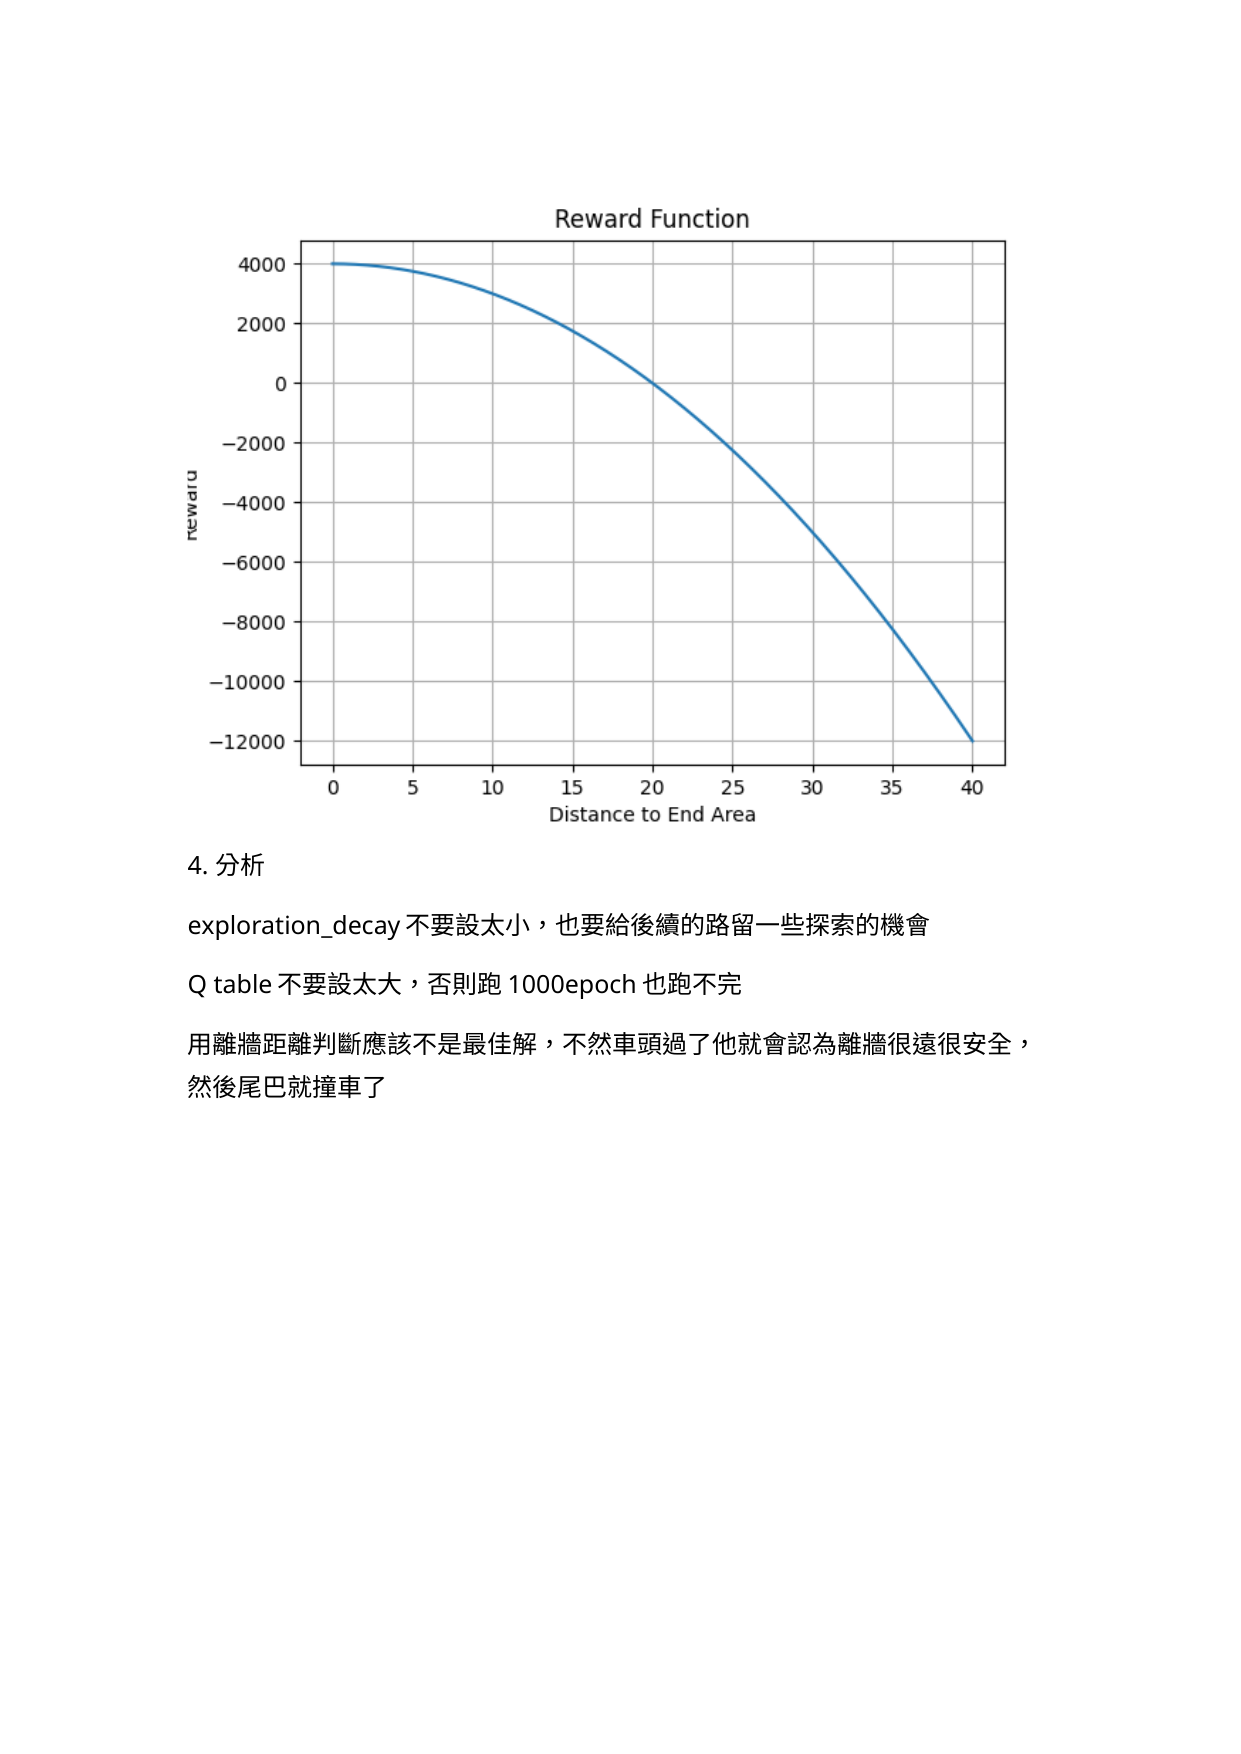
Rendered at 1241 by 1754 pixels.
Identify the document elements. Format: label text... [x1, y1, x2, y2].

text 用離牆距離判斷應該不是最佳解，不然車頭過了他就會認為離牆很遠很安全，然後尾巴就撞車了 [187, 1024, 1053, 1104]
text Q table不要設太大，否則跑1000epoch也跑不完 [187, 964, 1053, 1002]
picture [187, 164, 1053, 833]
text 4. 分析 [187, 833, 1053, 883]
text exploration_decay不要設太小，也要給後續的路留一些探索的機會 [187, 905, 1053, 942]
